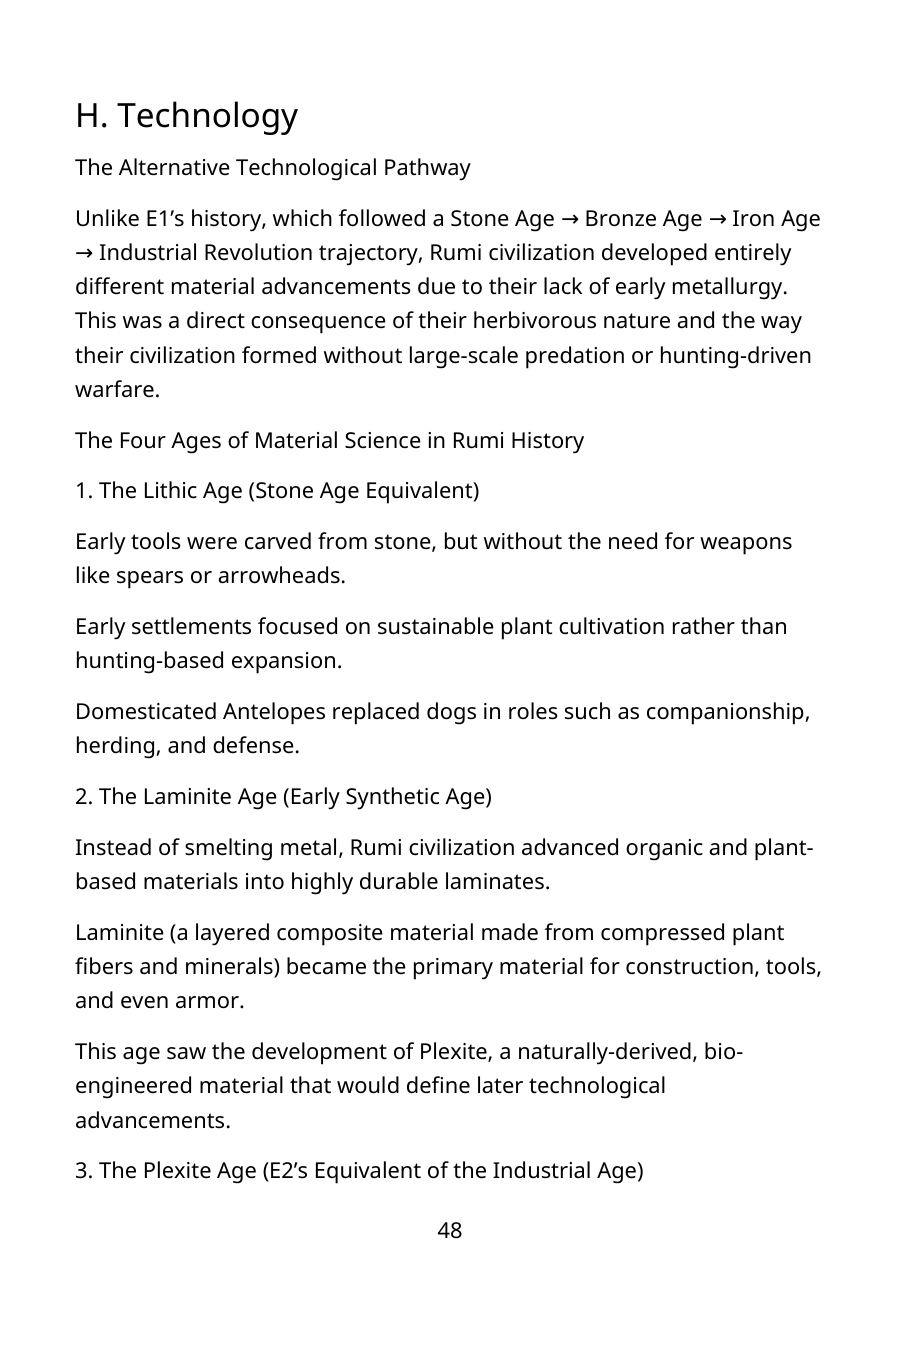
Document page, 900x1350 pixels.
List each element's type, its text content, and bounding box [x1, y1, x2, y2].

text 3. The Plexite Age (E2’s Equivalent of the Industrial Age) [75, 1156, 825, 1185]
text Domesticated Antelopes replaced dogs in roles such as companionship, herding, and defense. [75, 696, 825, 760]
text Laminite (a layered composite material made from compressed plant fibers and minerals) became the primary material for construction, tools, and even armor. [75, 917, 825, 1015]
text The Alternative Technological Pathway [75, 152, 825, 182]
text Instead of smelting metal, Rumi civilization advanced organic and plant-based materials into highly durable laminates. [75, 832, 825, 896]
text Unlike E1’s history, which followed a Stone Age → Bronze Age → Iron Age → Industrial Revolution trajectory, Rumi civilization developed entirely different material advancements due to their lack of early metallurgy. This was a direct consequence of their herbivorous nature and the way their civilization formed without large-scale predation or hunting-driven warfare. [75, 203, 825, 404]
text Early settlements focused on sustainable plant cultivation rather than hunting-based expansion. [75, 611, 825, 675]
text This age saw the development of Plexite, a naturally-derived, bio-engineered material that would define later technological advancements. [75, 1036, 825, 1134]
text The Four Ages of Material Science in Rumi History [75, 425, 825, 454]
text Early tools were carved from stone, but without the need for weapons like spears or arrowheads. [75, 526, 825, 590]
subtitle H. Technology [75, 92, 825, 137]
text 1. The Lithic Age (Stone Age Equivalent) [75, 476, 825, 505]
text 2. The Laminite Age (Early Synthetic Age) [75, 781, 825, 811]
